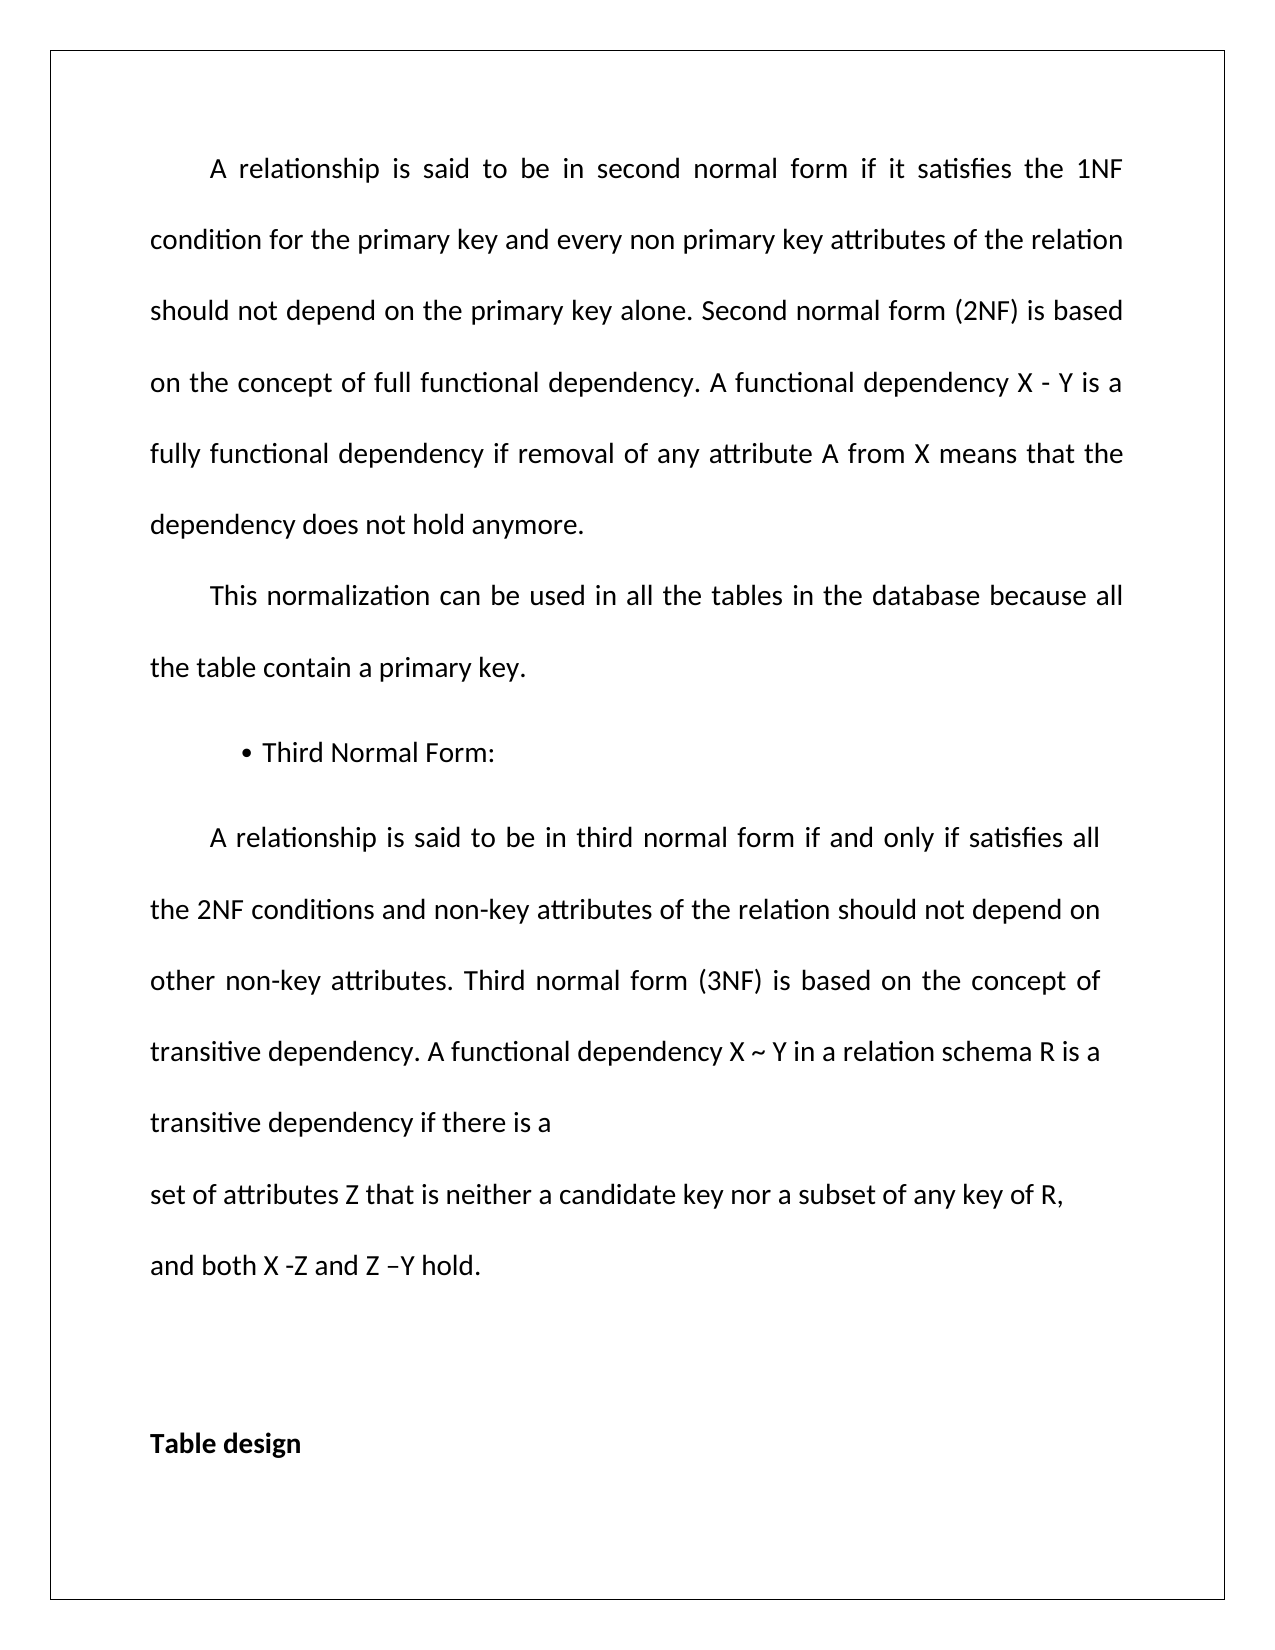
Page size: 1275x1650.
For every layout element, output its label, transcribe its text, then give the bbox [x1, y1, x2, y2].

text This normalization can be used in all the tables in the database because all the table contain a primary key. [150, 577, 1125, 684]
text Table design [150, 1425, 1125, 1461]
text A relationship is said to be in third normal form if and only if satisfies all the 2NF conditions and non-key attributes of the relation should not depend on other non-key attributes. Third normal form (3NF) is based on the concept of transitive dependency. A functional dependency X ~ Y in a relation schema R is a transitive dependency if there is a [150, 819, 1102, 1140]
text set of attributes Z that is neither a candidate key nor a subset of any key of R, and both X -Z and Z –Y hold. [150, 1176, 1104, 1283]
text ∙ Third Normal Form: [178, 734, 1102, 770]
text A relationship is said to be in second normal form if it satisfies the 1NF condition for the primary key and every non primary key attributes of the relation should not depend on the primary key alone. Second normal form (2NF) is based on the concept of full functional dependency. A functional dependency X - Y is a fully functional dependency if removal of any attribute A from X means that the dependency does not hold anymore. [150, 150, 1125, 542]
